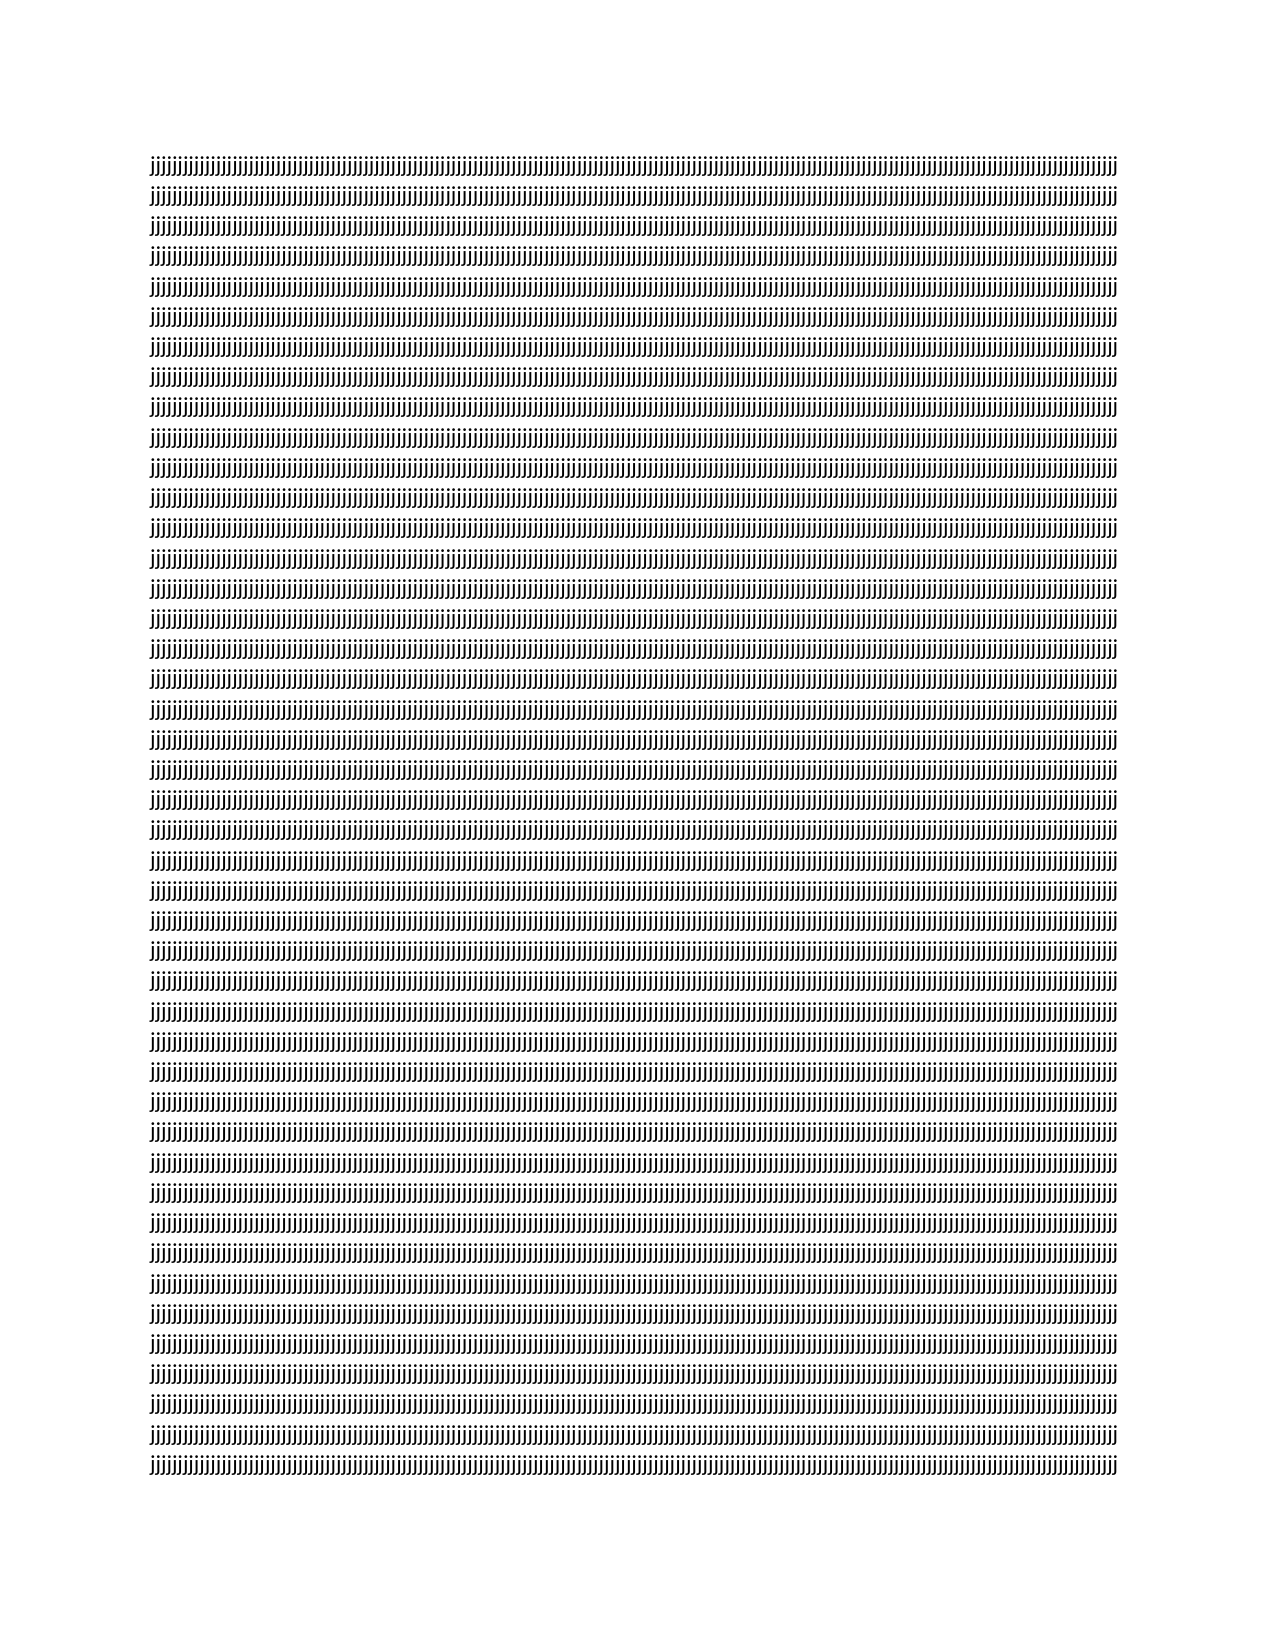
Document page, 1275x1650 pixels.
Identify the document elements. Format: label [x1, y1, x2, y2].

text [150, 150, 1125, 1477]
